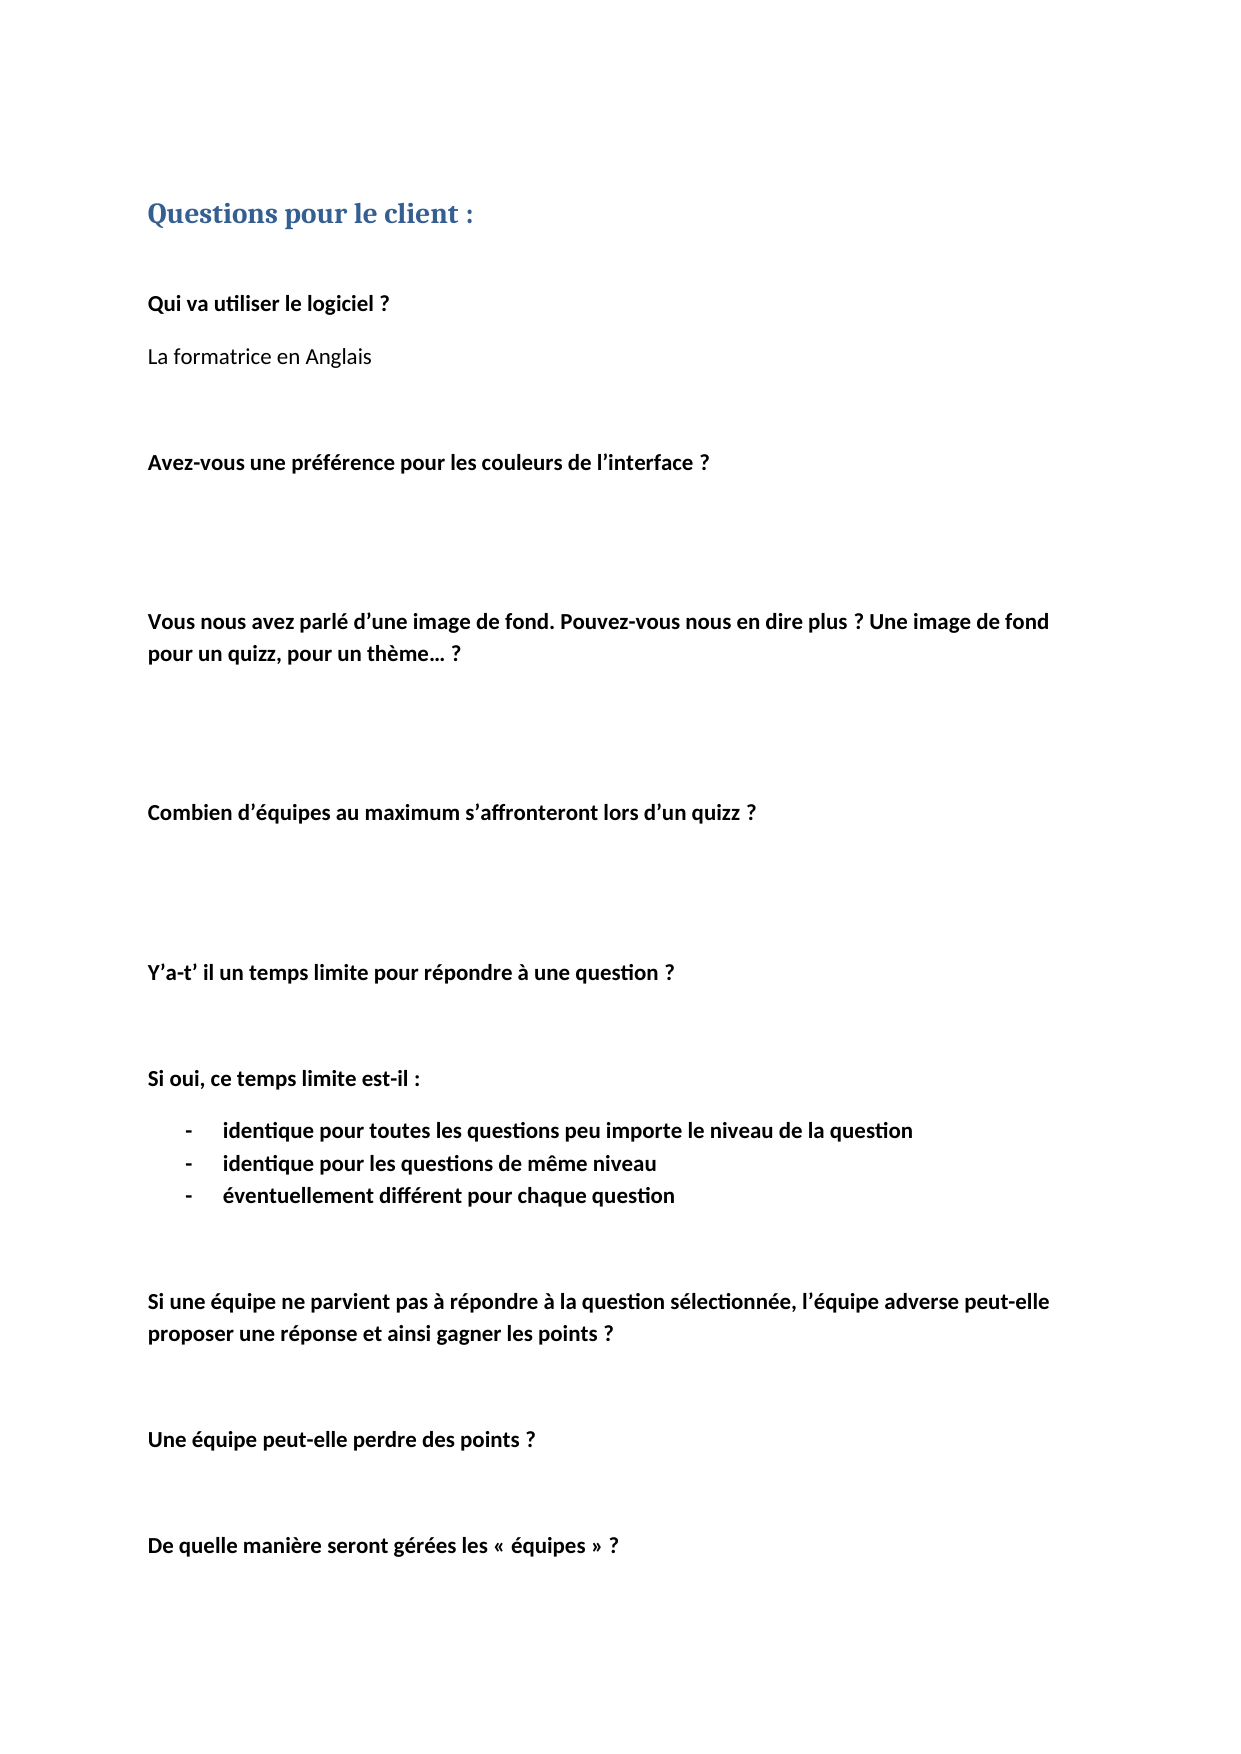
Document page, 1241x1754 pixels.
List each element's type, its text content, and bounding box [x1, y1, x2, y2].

text Vous nous avez parlé d’une image de fond. Pouvez-vous nous en dire plus ? Une image de fond pour un quizz, pour un thème… ? [148, 607, 1093, 667]
text Une équipe peut-elle perdre des points ? [148, 1425, 1093, 1453]
text Y’a-t’ il un temps limite pour répondre à une question ? [148, 958, 1093, 986]
text De quelle manière seront gérées les « équipes » ? [148, 1531, 1093, 1559]
subtitle Questions pour le client : [148, 198, 1093, 231]
list identique pour les questions de même niveau [185, 1149, 1093, 1177]
text Combien d’équipes au maximum s’affronteront lors d’un quizz ? [148, 798, 1093, 827]
list identique pour toutes les questions peu importe le niveau de la question [185, 1117, 1093, 1145]
text La formatrice en Anglais [148, 342, 1093, 370]
text Avez-vous une préférence pour les couleurs de l’interface ? [148, 448, 1093, 476]
text Si oui, ce temps limite est-il : [148, 1064, 1093, 1092]
text Si une équipe ne parvient pas à répondre à la question sélectionnée, l’équipe adverse peut-elle proposer une réponse et ainsi gagner les points ? [148, 1287, 1093, 1347]
list éventuellement différent pour chaque question [185, 1181, 1093, 1209]
text Qui va utiliser le logiciel ? [148, 289, 1093, 317]
